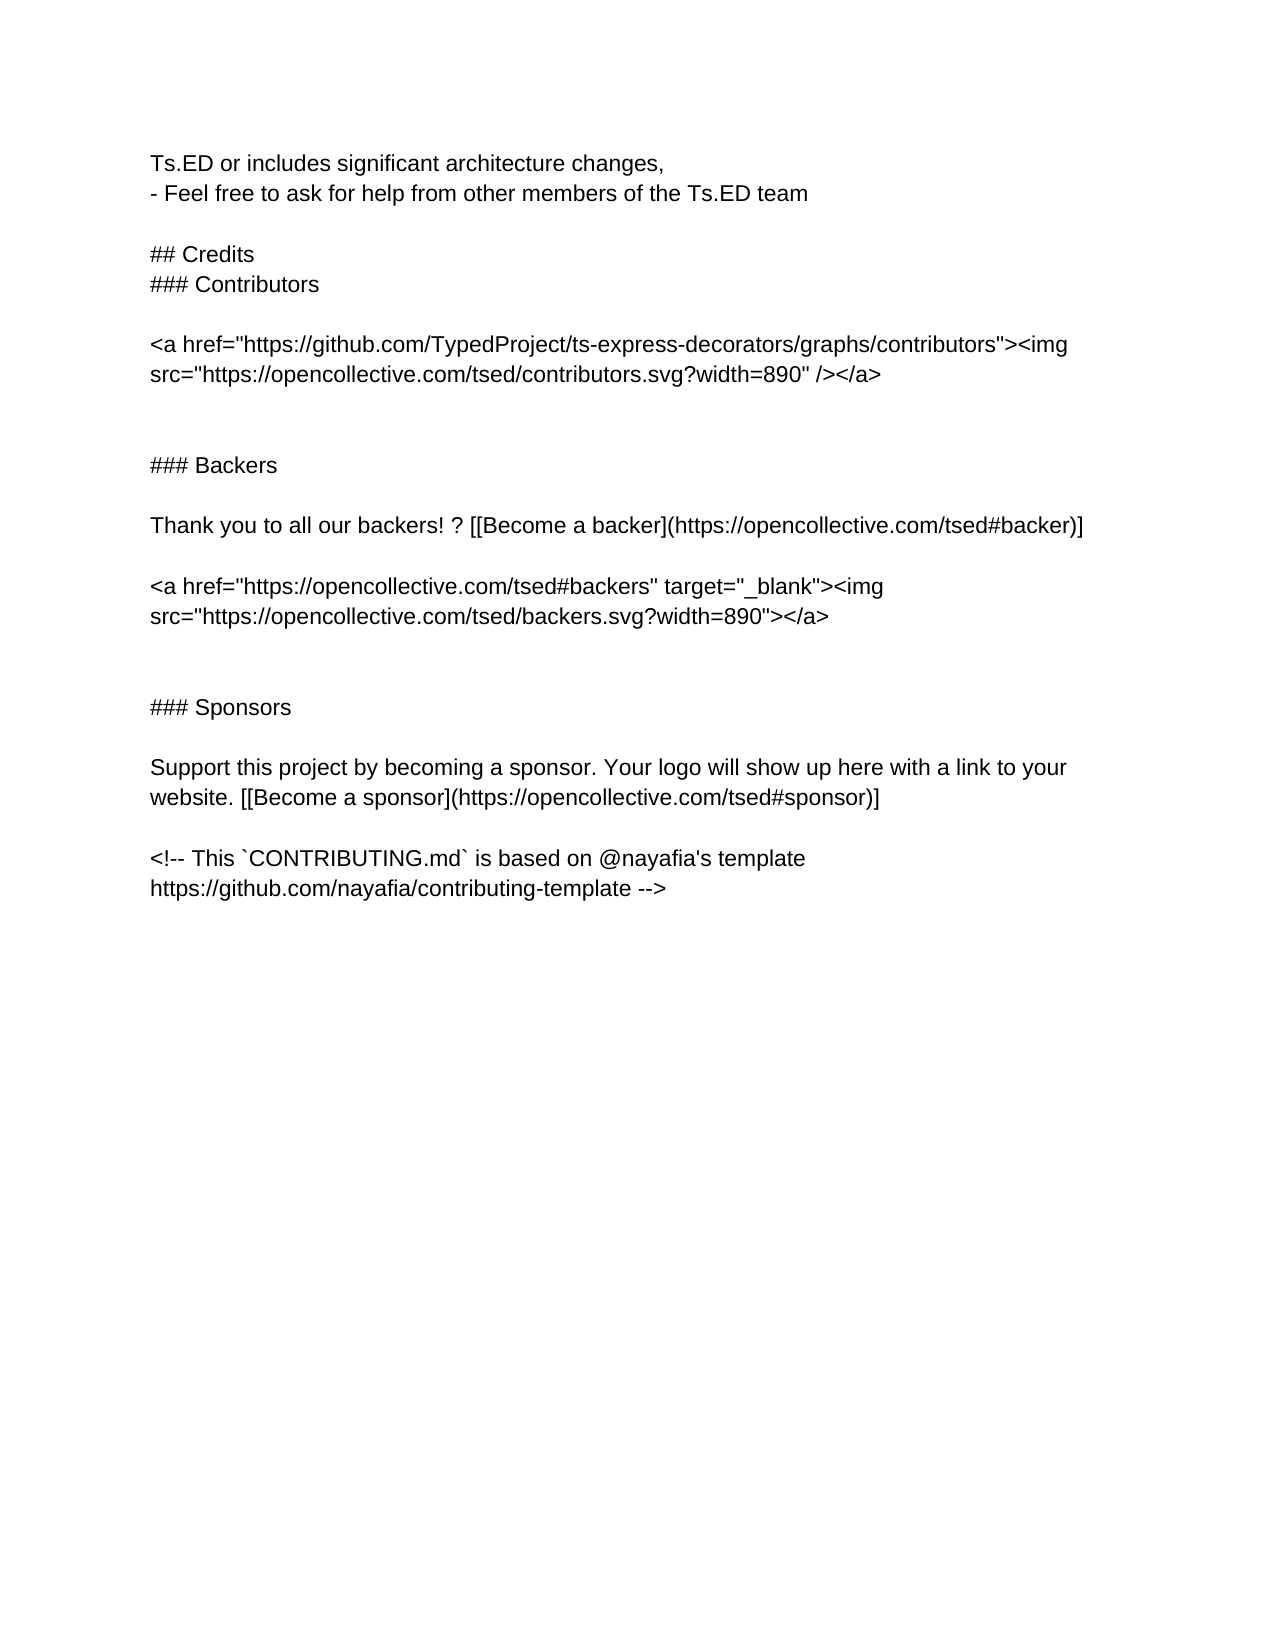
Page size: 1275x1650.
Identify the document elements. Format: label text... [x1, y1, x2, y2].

text ### Contributors [150, 271, 1125, 297]
text <a href="https://opencollective.com/tsed#backers" target="_blank"><img src="https://opencollective.com/tsed/backers.svg?width=890"></a> [150, 573, 1125, 629]
text <!-- This `CONTRIBUTING.md` is based on @nayafia's template https://github.com/nayafia/contributing-template --> [150, 845, 1125, 901]
text ## Credits [150, 241, 1125, 267]
text Support this project by becoming a sponsor. Your logo will show up here with a link to your website. [[Become a sponsor](https://opencollective.com/tsed#sponsor)] [150, 754, 1125, 811]
text Thank you to all our backers! ? [[Become a backer](https://opencollective.com/tsed#backer)] [150, 512, 1125, 539]
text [150, 150, 1125, 176]
text <a href="https://github.com/TypedProject/ts-express-decorators/graphs/contributors"><img src="https://opencollective.com/tsed/contributors.svg?width=890" /></a> [150, 331, 1125, 388]
text ### Backers [150, 452, 1125, 478]
text - Feel free to ask for help from other members of the Ts.ED team [150, 180, 1125, 207]
text ### Sponsors [150, 694, 1125, 720]
